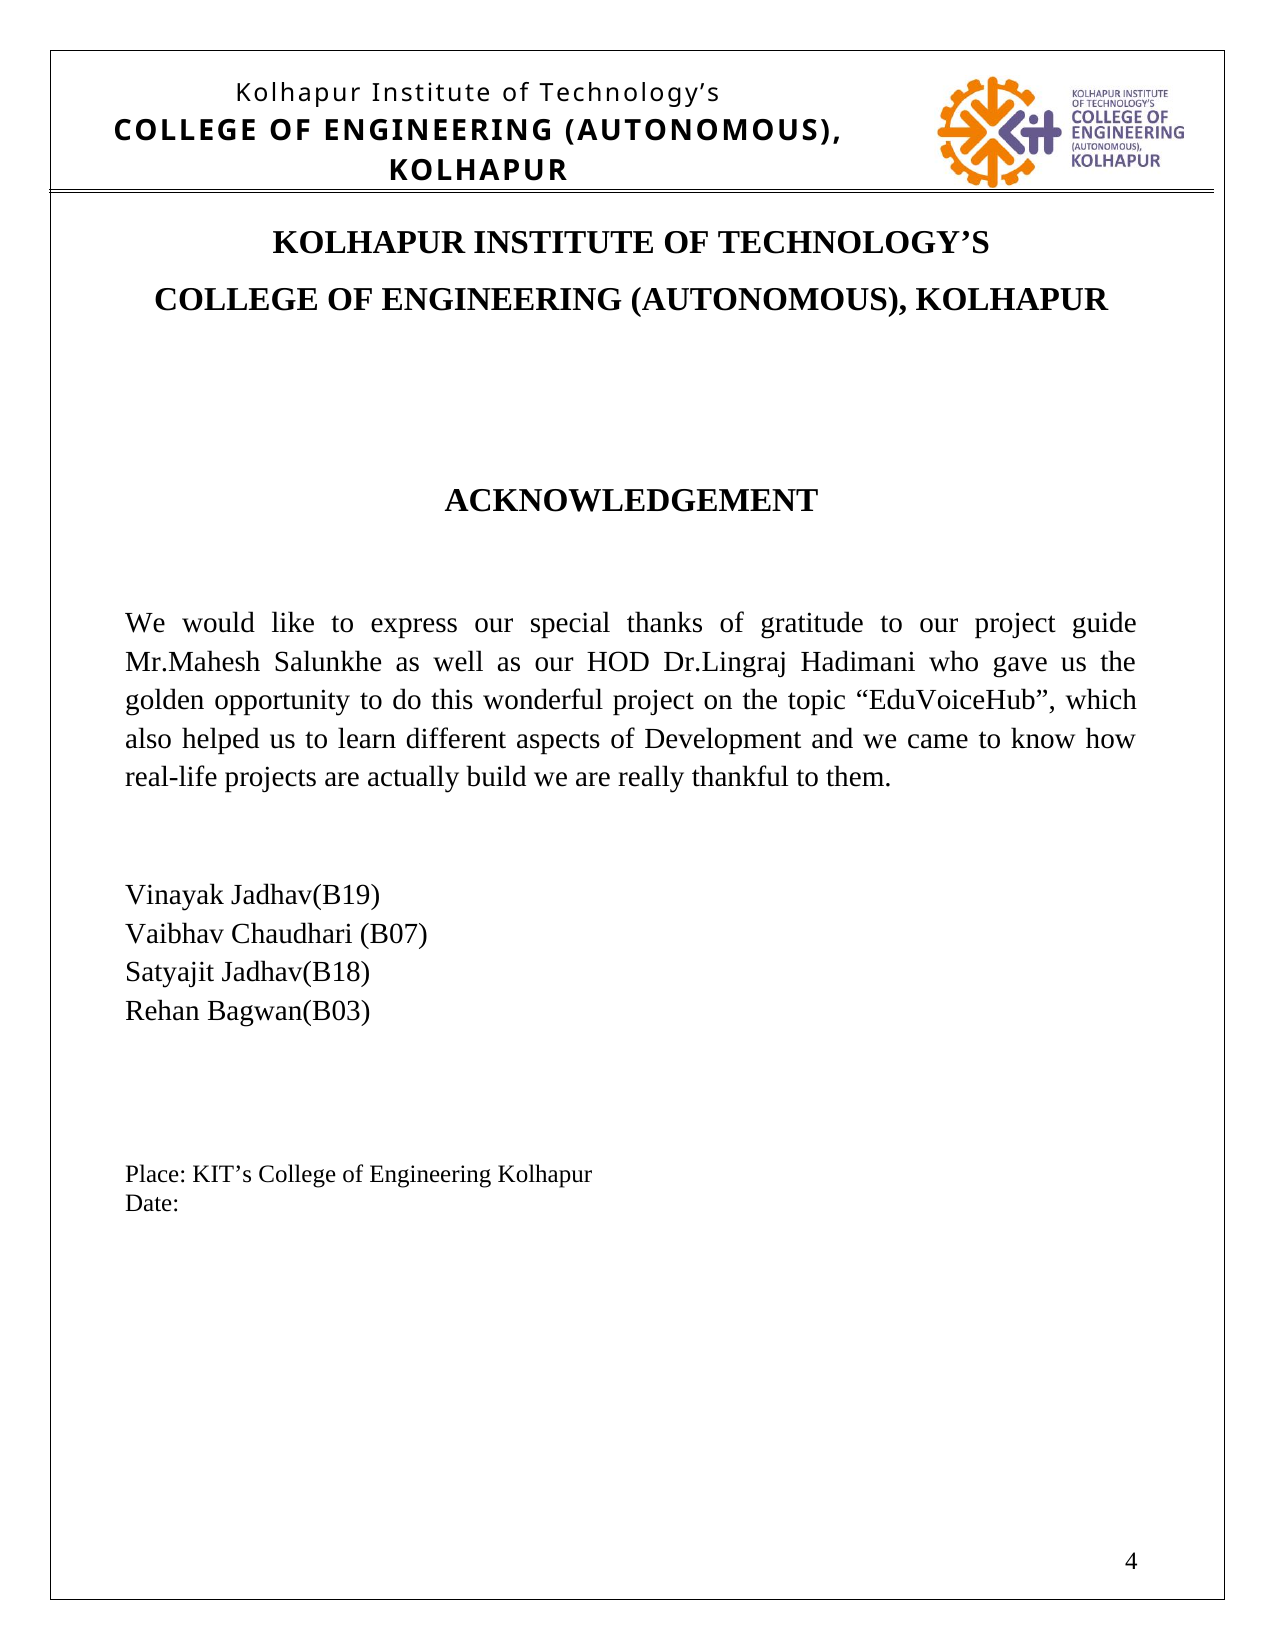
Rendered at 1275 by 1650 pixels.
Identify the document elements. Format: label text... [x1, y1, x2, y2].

subtitle Vaibhav Chaudhari (B07) [125, 916, 1138, 949]
picture [934, 75, 1185, 188]
subtitle COLLEGE OF ENGINEERING (AUTONOMOUS), KOLHAPUR [125, 279, 1138, 318]
subtitle KOLHAPUR INSTITUTE OF TECHNOLOGY’S [125, 222, 1138, 260]
text We would like to express our special thanks of gratitude to our project guide Mr.Mahesh Salunkhe as well as our HOD Dr.Lingraj Hadimani who gave us the golden opportunity to do this wonderful project on the topic “EduVoiceHub”, which also helped us to learn different aspects of Development and we came to know how real-life projects are actually build we are really thankful to them. [125, 605, 1138, 793]
text Place: KIT’s College of Engineering Kolhapur [125, 1159, 1138, 1188]
subtitle Rehan Bagwan(B03) [125, 993, 1138, 1027]
text Date: [125, 1188, 1138, 1217]
subtitle Vinayak Jadhav(B19) [125, 877, 1138, 911]
subtitle Satyajit Jadhav(B18) [125, 954, 1138, 988]
text ACKNOWLEDGEMENT [125, 481, 1138, 519]
